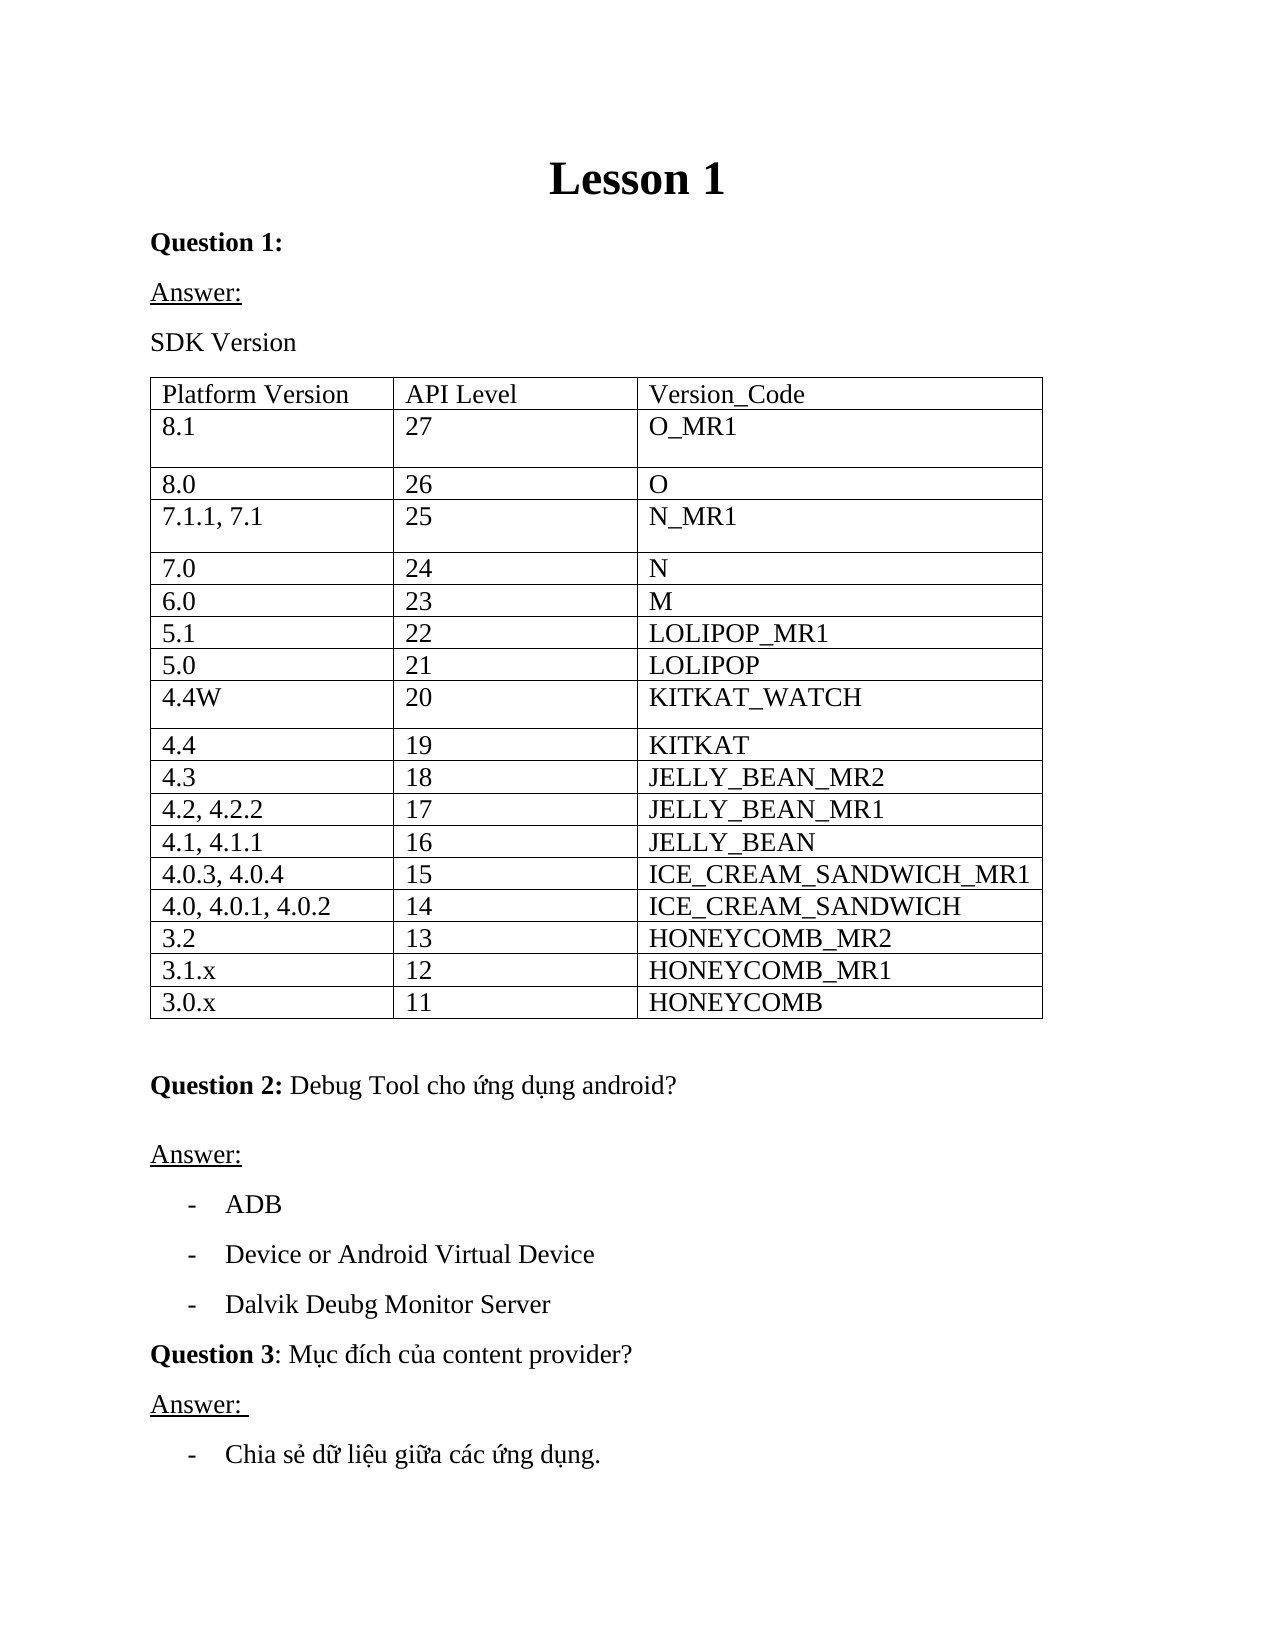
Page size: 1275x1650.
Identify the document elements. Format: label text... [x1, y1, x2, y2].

subtitle ADB [187, 1169, 1125, 1219]
table_cell 4.4W [151, 681, 393, 728]
table_cell 26 [394, 468, 637, 499]
table_cell KITKAT [638, 729, 1042, 760]
table_cell ICE_CREAM_SANDWICH [638, 890, 1042, 921]
table_cell 19 [394, 729, 637, 760]
table_cell 3.0.x [151, 987, 393, 1018]
table_cell 4.0.3, 4.0.4 [151, 858, 393, 889]
table_cell 27 [394, 410, 637, 467]
table_cell LOLIPOP_MR1 [638, 617, 1042, 648]
table_cell 22 [394, 617, 637, 648]
table_cell 23 [394, 585, 637, 616]
table_cell N [638, 553, 1042, 584]
table_cell 7.1.1, 7.1 [151, 500, 393, 552]
table_cell JELLY_BEAN_MR1 [638, 794, 1042, 824]
table_cell 25 [394, 500, 637, 552]
table_cell 12 [394, 954, 637, 986]
table_header Version_Code [638, 378, 1042, 409]
table_cell 8.1 [151, 410, 393, 467]
table_cell ICE_CREAM_SANDWICH_MR1 [638, 858, 1042, 889]
table_cell JELLY_BEAN [638, 826, 1042, 857]
table_cell 4.4 [151, 729, 393, 760]
table_cell 6.0 [151, 585, 393, 616]
subtitle Question 3: Mục đích của content provider? [150, 1319, 1125, 1369]
table_cell 15 [394, 858, 637, 889]
table_cell 17 [394, 794, 637, 824]
subtitle Device or Android Virtual Device [187, 1219, 1125, 1269]
table_cell 7.0 [151, 553, 393, 584]
table_cell 14 [394, 890, 637, 921]
table_cell KITKAT_WATCH [638, 681, 1042, 728]
text SDK Version [150, 327, 1125, 358]
table_cell 16 [394, 826, 637, 857]
subtitle Chia sẻ dữ liệu giữa các ứng dụng. [187, 1419, 1125, 1469]
table_cell 5.1 [151, 617, 393, 648]
text Answer: [150, 276, 1125, 307]
table_cell 4.3 [151, 761, 393, 792]
table_cell O [638, 468, 1042, 499]
subtitle Answer: [150, 1119, 1125, 1169]
table_cell LOLIPOP [638, 649, 1042, 680]
table_cell 24 [394, 553, 637, 584]
table_header Platform Version [151, 378, 393, 409]
table_cell 11 [394, 987, 637, 1018]
subtitle Answer: [150, 1369, 1125, 1419]
table_header API Level [394, 378, 637, 409]
table_cell 4.0, 4.0.1, 4.0.2 [151, 890, 393, 921]
table_cell HONEYCOMB_MR1 [638, 954, 1042, 986]
table_cell 20 [394, 681, 637, 728]
table_cell 5.0 [151, 649, 393, 680]
text Lesson 1 [150, 150, 1125, 205]
table_cell 8.0 [151, 468, 393, 499]
table_cell 4.1, 4.1.1 [151, 826, 393, 857]
table_cell M [638, 585, 1042, 616]
table_cell 4.2, 4.2.2 [151, 794, 393, 824]
table_cell 21 [394, 649, 637, 680]
text Question 2: Debug Tool cho ứng dụng android? [150, 1069, 1125, 1100]
table_cell N_MR1 [638, 500, 1042, 552]
table_cell 18 [394, 761, 637, 792]
table_cell 3.1.x [151, 954, 393, 986]
subtitle Dalvik Deubg Monitor Server [187, 1269, 1125, 1319]
table_cell HONEYCOMB [638, 987, 1042, 1018]
table_cell HONEYCOMB_MR2 [638, 922, 1042, 953]
table_cell O_MR1 [638, 410, 1042, 467]
table_cell 3.2 [151, 922, 393, 953]
table_cell 13 [394, 922, 637, 953]
text Question 1: [150, 226, 1125, 257]
table_cell JELLY_BEAN_MR2 [638, 761, 1042, 792]
